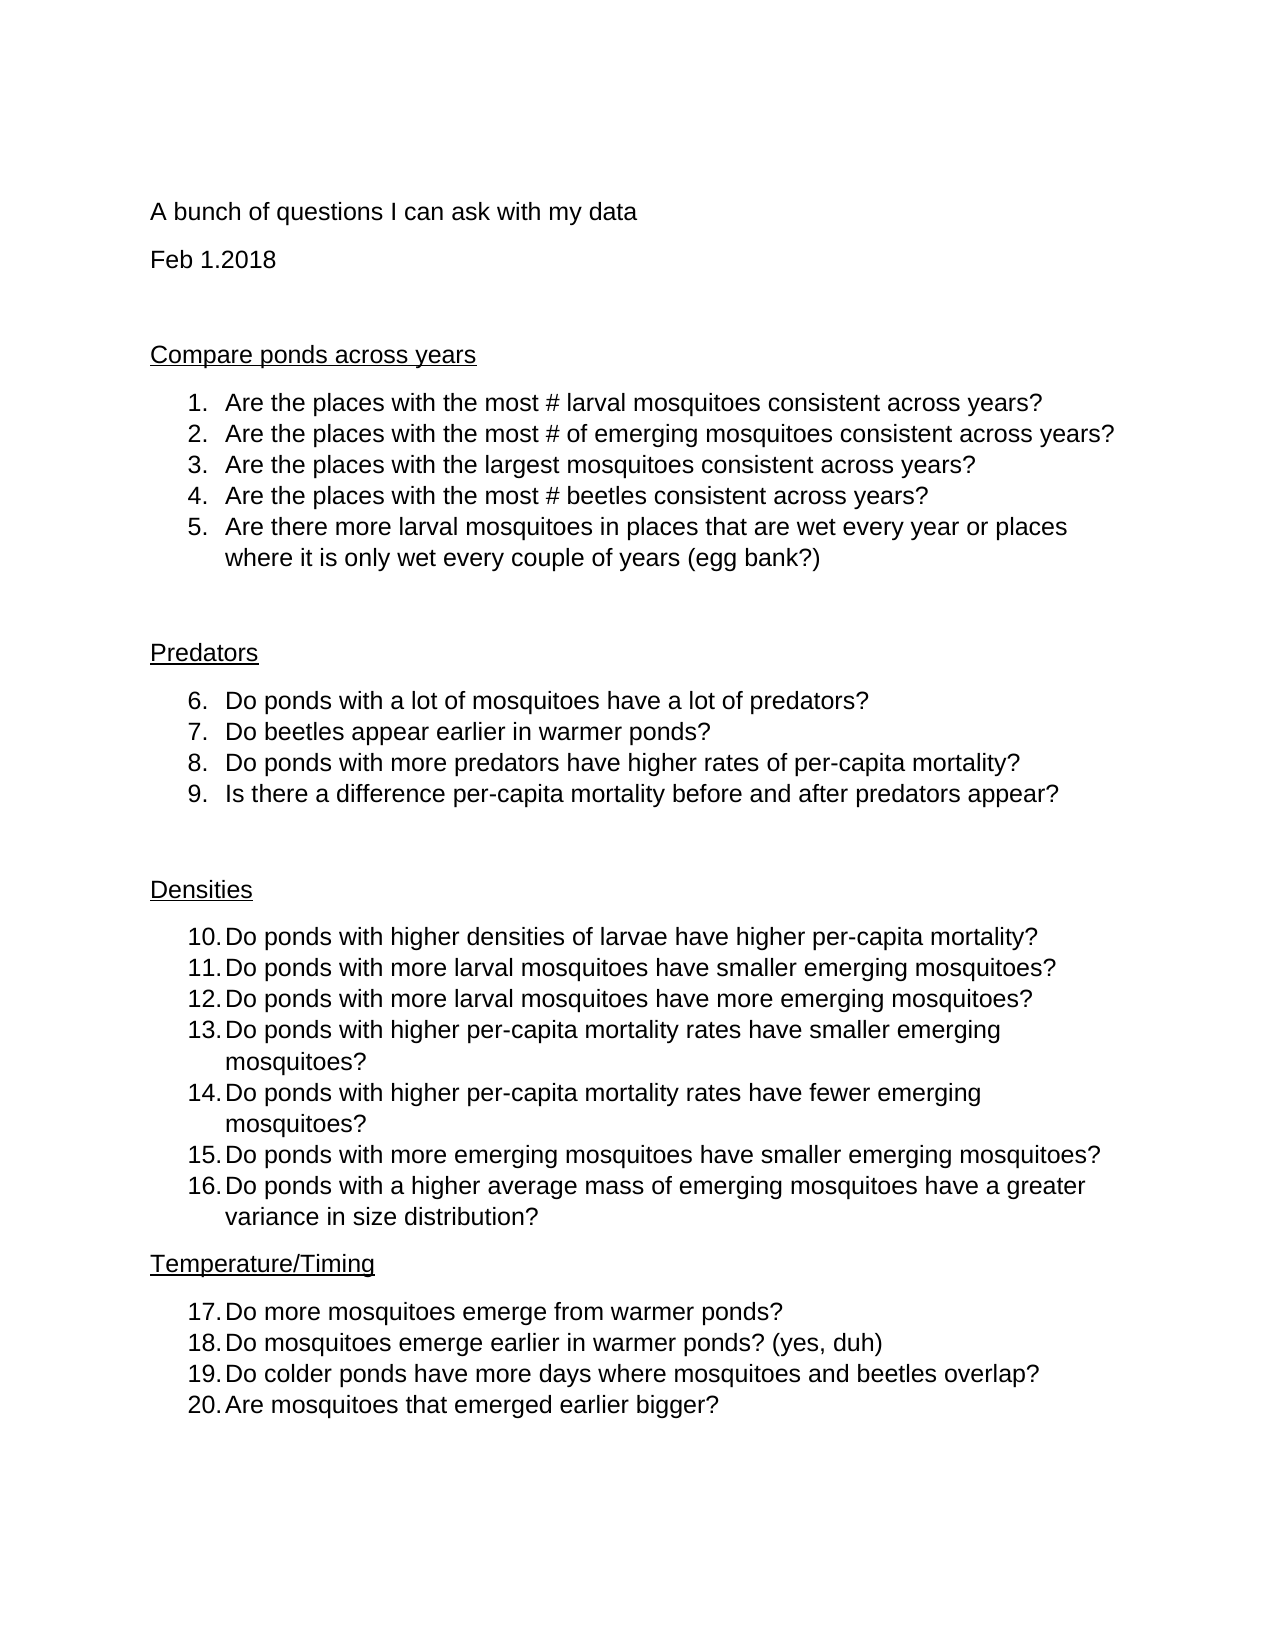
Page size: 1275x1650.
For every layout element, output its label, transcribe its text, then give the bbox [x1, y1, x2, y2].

list Are the places with the most # beetles consistent across years? [187, 481, 1125, 509]
list Do ponds with a lot of mosquitoes have a lot of predators? [187, 686, 1125, 715]
text Feb 1.2018 [150, 244, 1125, 273]
list Do ponds with higher per-capita mortality rates have smaller emerging mosquitoes? [187, 1015, 1125, 1075]
text Predators [150, 638, 1125, 667]
list Is there a difference per-capita mortality before and after predators appear? [187, 779, 1125, 808]
list Are the places with the most # of emerging mosquitoes consistent across years? [187, 419, 1125, 447]
list Do ponds with more larval mosquitoes have smaller emerging mosquitoes? [187, 953, 1125, 982]
list Do ponds with a higher average mass of emerging mosquitoes have a greater variance in size distribution? [187, 1171, 1125, 1230]
list Do ponds with higher densities of larvae have higher per-capita mortality? [187, 922, 1125, 951]
list Do more mosquitoes emerge from warmer ponds? [187, 1297, 1125, 1326]
list Do beetles appear earlier in warmer ponds? [187, 717, 1125, 746]
list Do ponds with more emerging mosquitoes have smaller emerging mosquitoes? [187, 1139, 1125, 1168]
list Do colder ponds have more days where mosquitoes and beetles overlap? [187, 1359, 1125, 1388]
text A bunch of questions I can ask with my data [150, 197, 1125, 226]
text Temperature/Timing [150, 1249, 1125, 1278]
list Do ponds with more predators have higher rates of per-capita mortality? [187, 748, 1125, 777]
list Are there more larval mosquitoes in places that are wet every year or places where it is only wet every couple of years (egg bank?) [187, 512, 1125, 572]
list Do mosquitoes emerge earlier in warmer ponds? (yes, duh) [187, 1328, 1125, 1357]
text Densities [150, 874, 1125, 903]
list Do ponds with higher per-capita mortality rates have fewer emerging mosquitoes? [187, 1077, 1125, 1137]
list Are mosquitoes that emerged earlier bigger? [187, 1390, 1125, 1419]
text Compare ponds across years [150, 340, 1125, 369]
list Do ponds with more larval mosquitoes have more emerging mosquitoes? [187, 984, 1125, 1013]
list Are the places with the most # larval mosquitoes consistent across years? [187, 388, 1125, 416]
list Are the places with the largest mosquitoes consistent across years? [187, 450, 1125, 478]
